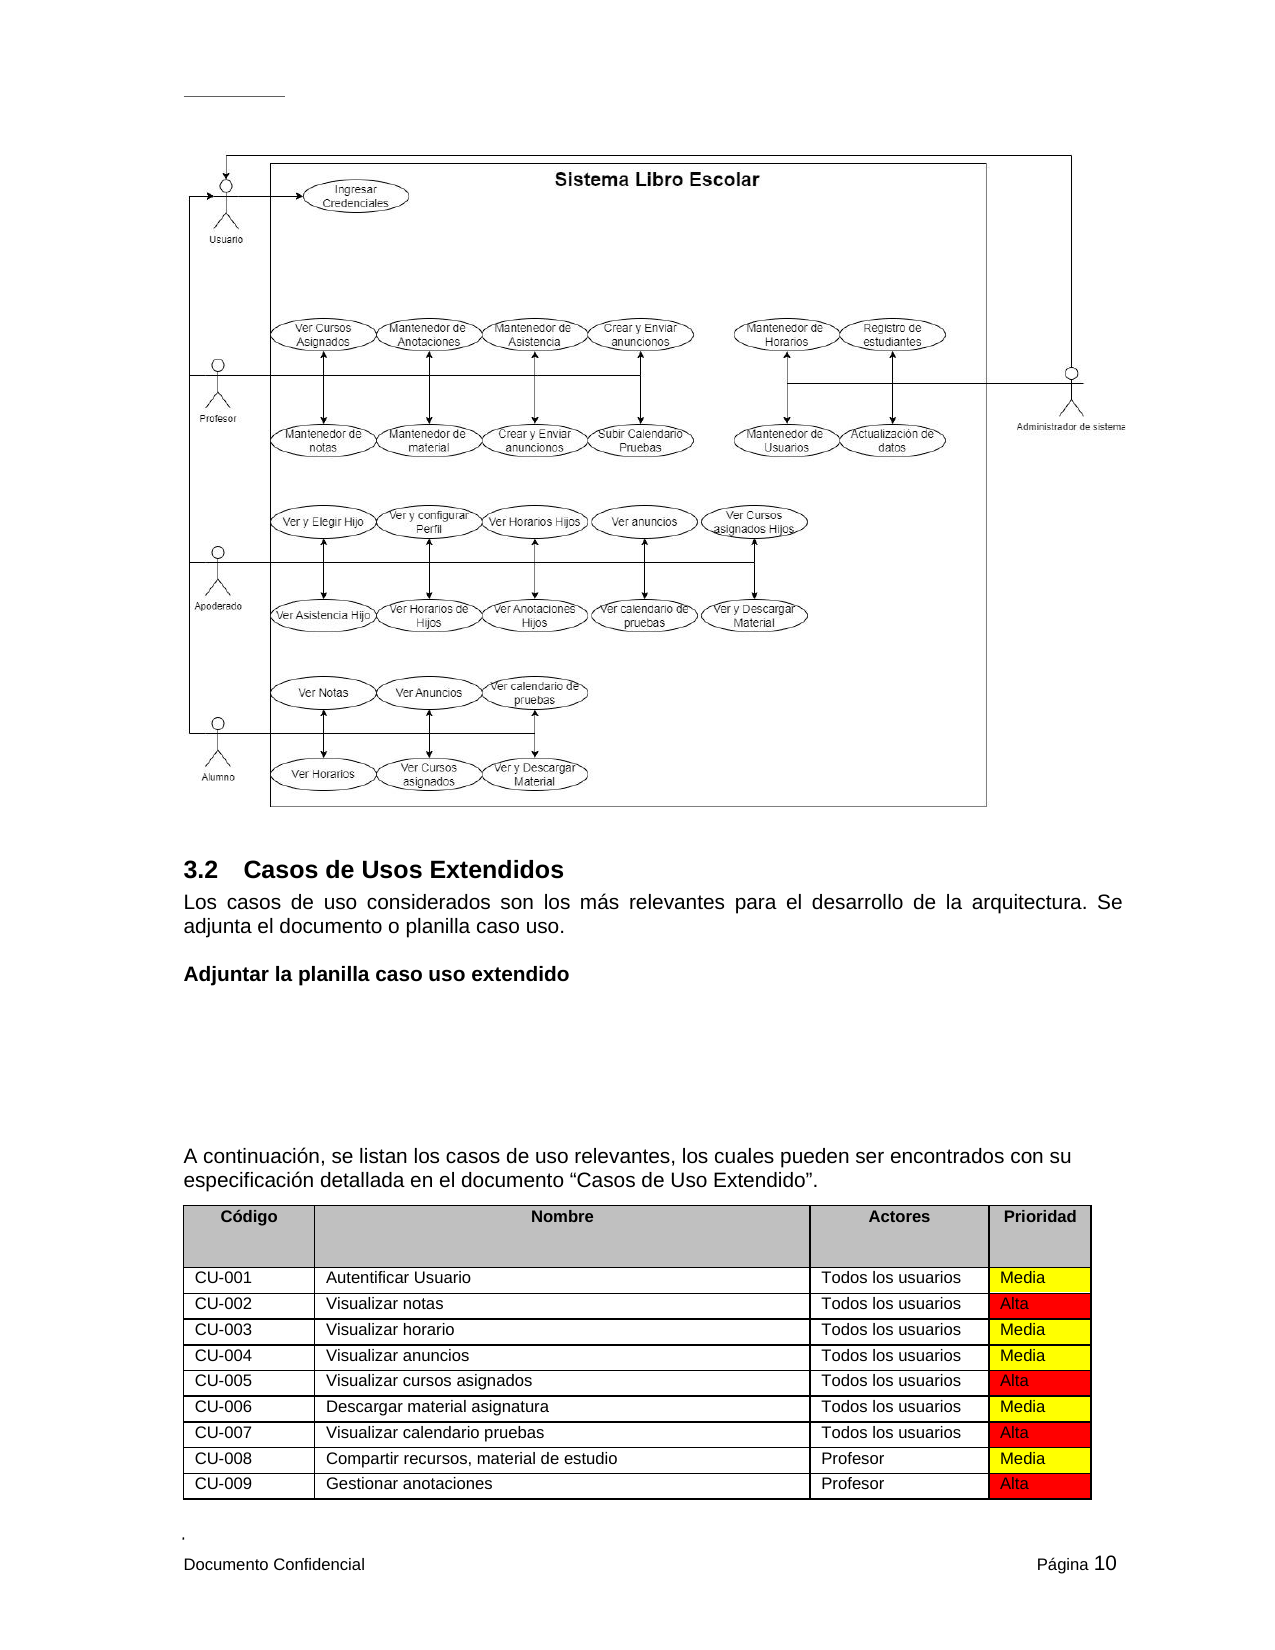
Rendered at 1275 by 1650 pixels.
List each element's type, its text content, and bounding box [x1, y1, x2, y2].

table_cell CU-004 [184, 1346, 314, 1370]
table_cell CU-009 [184, 1474, 314, 1498]
table_cell Profesor [811, 1448, 988, 1473]
table_cell Visualizar notas [315, 1294, 809, 1318]
table_cell Todos los usuarios [811, 1294, 988, 1318]
table_cell Todos los usuarios [811, 1371, 988, 1395]
table_cell Visualizar horario [315, 1320, 809, 1344]
list Casos de Usos Extendidos [183, 855, 1125, 884]
table_cell CU-003 [184, 1320, 314, 1344]
table_cell Compartir recursos, material de estudio [315, 1448, 809, 1473]
table_cell CU-008 [184, 1448, 314, 1473]
table_cell Media [990, 1320, 1090, 1344]
table_cell CU-007 [184, 1423, 314, 1447]
picture [183, 150, 1125, 807]
table_cell Todos los usuarios [811, 1346, 988, 1370]
table_cell Todos los usuarios [811, 1423, 988, 1447]
table_cell CU-005 [184, 1371, 314, 1395]
table_cell Autentificar Usuario [315, 1268, 809, 1292]
table_cell Visualizar cursos asignados [315, 1371, 809, 1395]
table_cell Profesor [811, 1474, 988, 1498]
table_cell Todos los usuarios [811, 1320, 988, 1344]
table_cell Visualizar calendario pruebas [315, 1423, 809, 1447]
table_cell Alta [990, 1423, 1090, 1447]
table_cell CU-002 [184, 1294, 314, 1318]
table_cell Media [990, 1448, 1090, 1473]
table_cell Gestionar anotaciones [315, 1474, 809, 1498]
table_cell Todos los usuarios [811, 1397, 988, 1421]
table_cell Media [990, 1346, 1090, 1370]
table_cell CU-006 [184, 1397, 314, 1421]
table_header Código [184, 1206, 314, 1267]
table_header Prioridad [990, 1206, 1090, 1267]
text Los casos de uso considerados son los más relevantes para el desarrollo de la arquitectura. Se adjunta el documento o planilla caso uso. [183, 890, 1125, 938]
text Adjuntar la planilla caso uso extendido [183, 962, 1125, 986]
text A continuación, se listan los casos de uso relevantes, los cuales pueden ser encontrados con su especificación detallada en el documento “Casos de Uso Extendido”. [183, 1144, 1125, 1192]
table_cell CU-001 [184, 1268, 314, 1292]
table_cell Visualizar anuncios [315, 1346, 809, 1370]
table_cell Media [990, 1397, 1090, 1421]
table_header Actores [811, 1206, 988, 1267]
table_cell Todos los usuarios [811, 1268, 988, 1292]
table_cell Alta [990, 1474, 1090, 1498]
table_cell Alta [990, 1371, 1090, 1395]
table_cell Descargar material asignatura [315, 1397, 809, 1421]
table_header Nombre [315, 1206, 809, 1267]
table_cell Media [990, 1268, 1090, 1292]
table_cell Alta [990, 1294, 1090, 1318]
